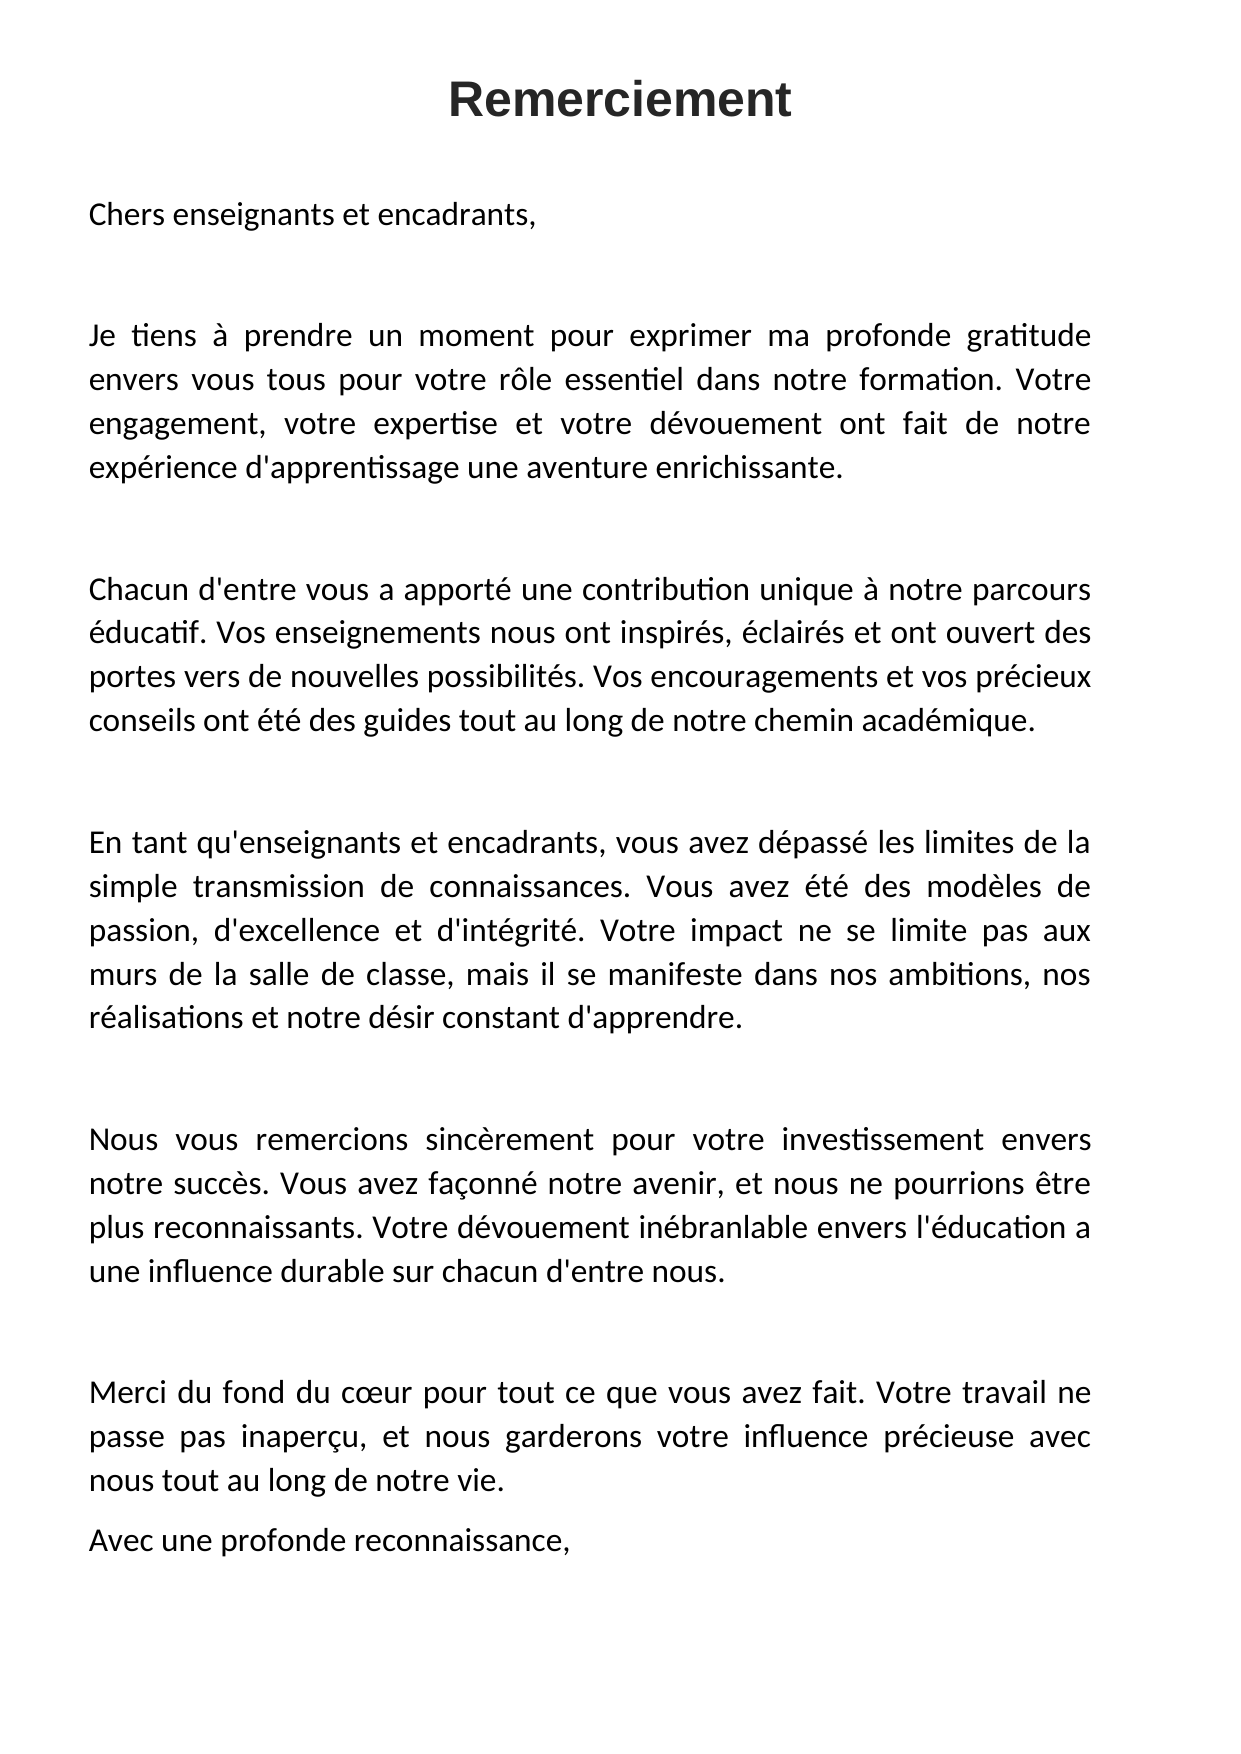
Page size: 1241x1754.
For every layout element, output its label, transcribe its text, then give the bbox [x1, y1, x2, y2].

text Je tiens à prendre un moment pour exprimer ma profonde gratitude envers vous tous pour votre rôle essentiel dans notre formation. Votre engagement, votre expertise et votre dévouement ont fait de notre expérience d'apprentissage une aventure enrichissante. [88, 314, 1093, 487]
text Chacun d'entre vous a apporté une contribution unique à notre parcours éducatif. Vos enseignements nous ont inspirés, éclairés et ont ouvert des portes vers de nouvelles possibilités. Vos encouragements et vos précieux conseils ont été des guides tout au long de notre chemin académique. [88, 567, 1093, 740]
text Avec une profonde reconnaissance, [88, 1519, 1093, 1560]
text Merci du fond du cœur pour tout ce que vous avez fait. Votre travail ne passe pas inaperçu, et nous garderons votre influence précieuse avec nous tout au long de notre vie. [88, 1371, 1093, 1499]
text Remerciement [148, 70, 1093, 127]
text En tant qu'enseignants et encadrants, vous avez dépassé les limites de la simple transmission de connaissances. Vous avez été des modèles de passion, d'excellence et d'intégrité. Votre impact ne se limite pas aux murs de la salle de classe, mais il se manifeste dans nos ambitions, nos réalisations et notre désir constant d'apprendre. [88, 821, 1093, 1037]
text Chers enseignants et encadrants, [88, 193, 1093, 234]
text Nous vous remercions sincèrement pour votre investissement envers notre succès. Vous avez façonné notre avenir, et nous ne pourrions être plus reconnaissants. Votre dévouement inébranlable envers l'éducation a une influence durable sur chacun d'entre nous. [88, 1118, 1093, 1290]
